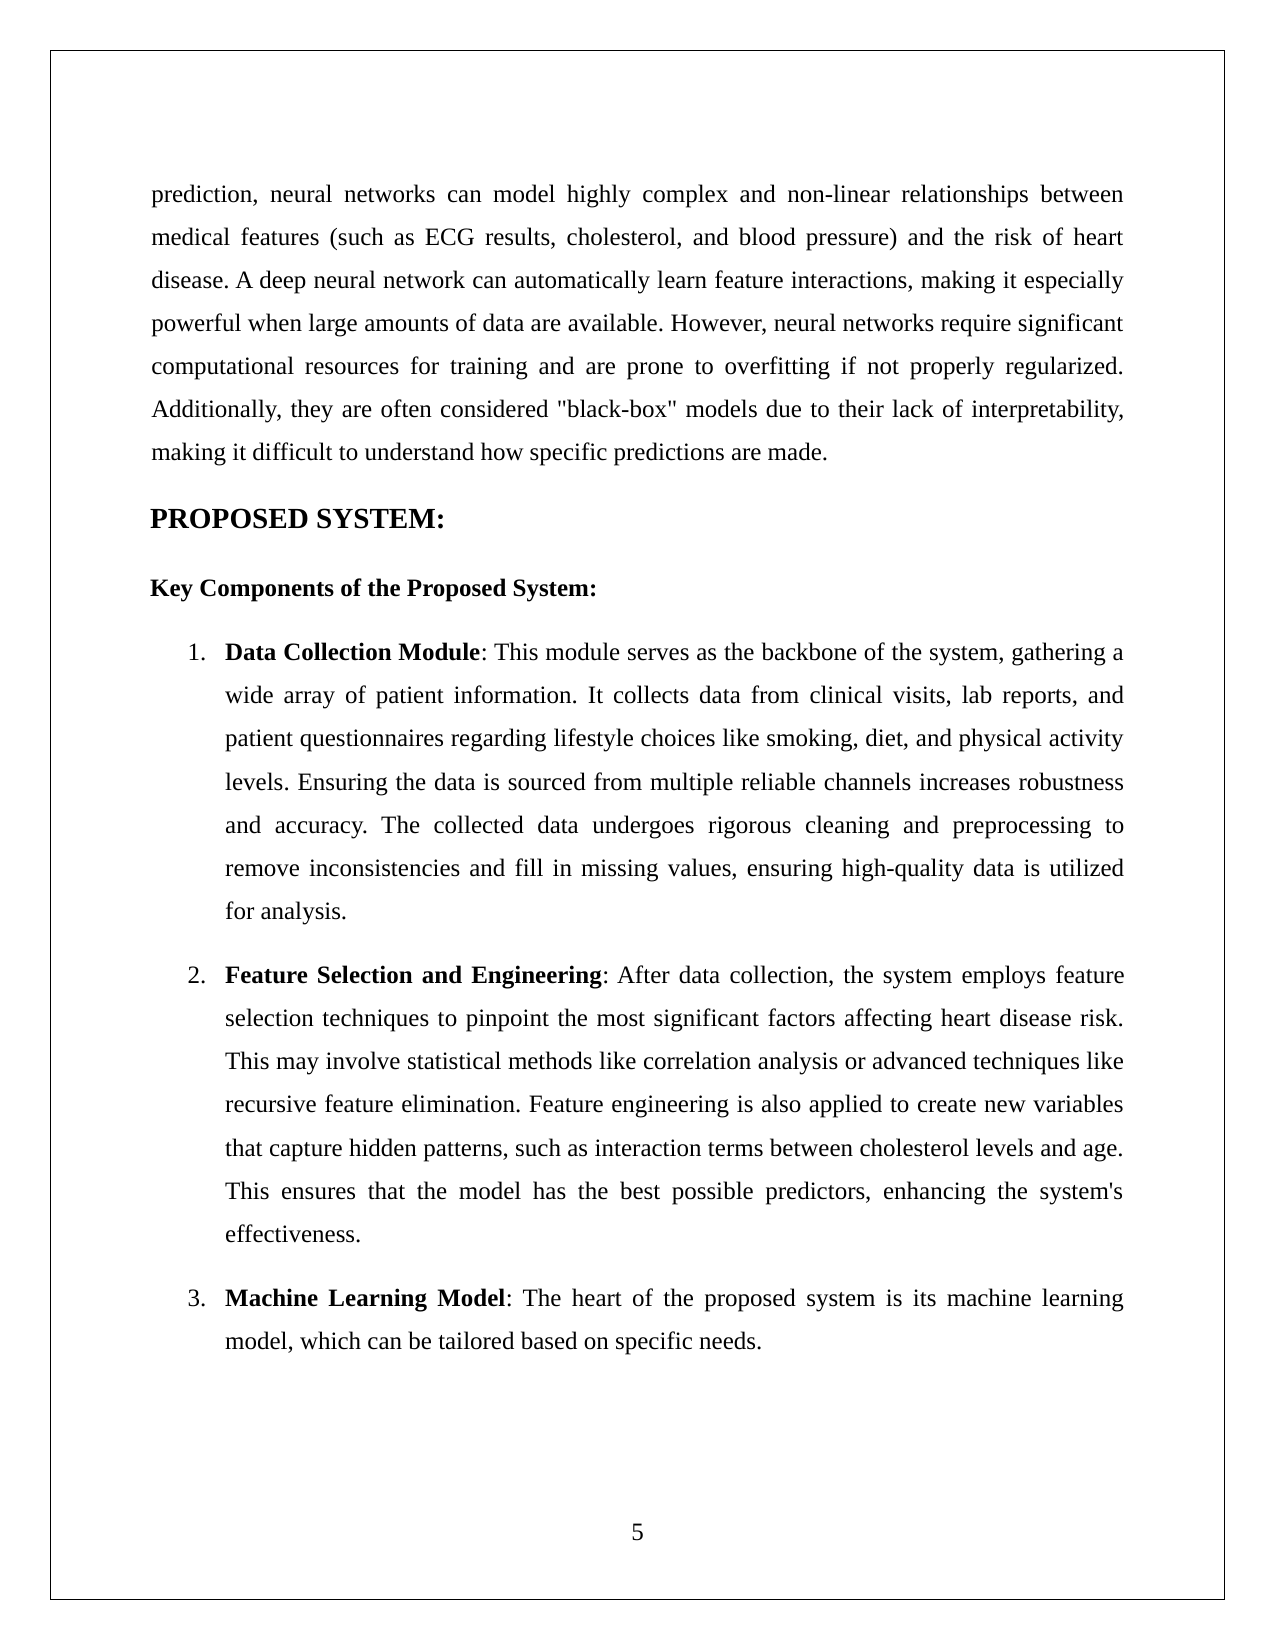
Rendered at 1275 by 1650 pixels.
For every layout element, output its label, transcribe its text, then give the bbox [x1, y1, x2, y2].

list Data Collection Module: This module serves as the backbone of the system, gathering a wide array of patient information. It collects data from clinical visits, lab reports, and patient questionnaires regarding lifestyle choices like smoking, diet, and physical activity levels. Ensuring the data is sourced from multiple reliable channels increases robustness and accuracy. The collected data undergoes rigorous cleaning and preprocessing to remove inconsistencies and fill in missing values, ensuring high-quality data is utilized for analysis. [187, 637, 1125, 925]
list Machine Learning Model: The heart of the proposed system is its machine learning model, which can be tailored based on specific needs. [187, 1283, 1125, 1355]
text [150, 179, 1125, 466]
text Key Components of the Proposed System: [150, 573, 1125, 602]
text PROPOSED SYSTEM: [150, 502, 1125, 535]
list Feature Selection and Engineering: After data collection, the system employs feature selection techniques to pinpoint the most significant factors affecting heart disease risk. This may involve statistical methods like correlation analysis or advanced techniques like recursive feature elimination. Feature engineering is also applied to create new variables that capture hidden patterns, such as interaction terms between cholesterol levels and age. This ensures that the model has the best possible predictors, enhancing the system's effectiveness. [187, 960, 1125, 1248]
